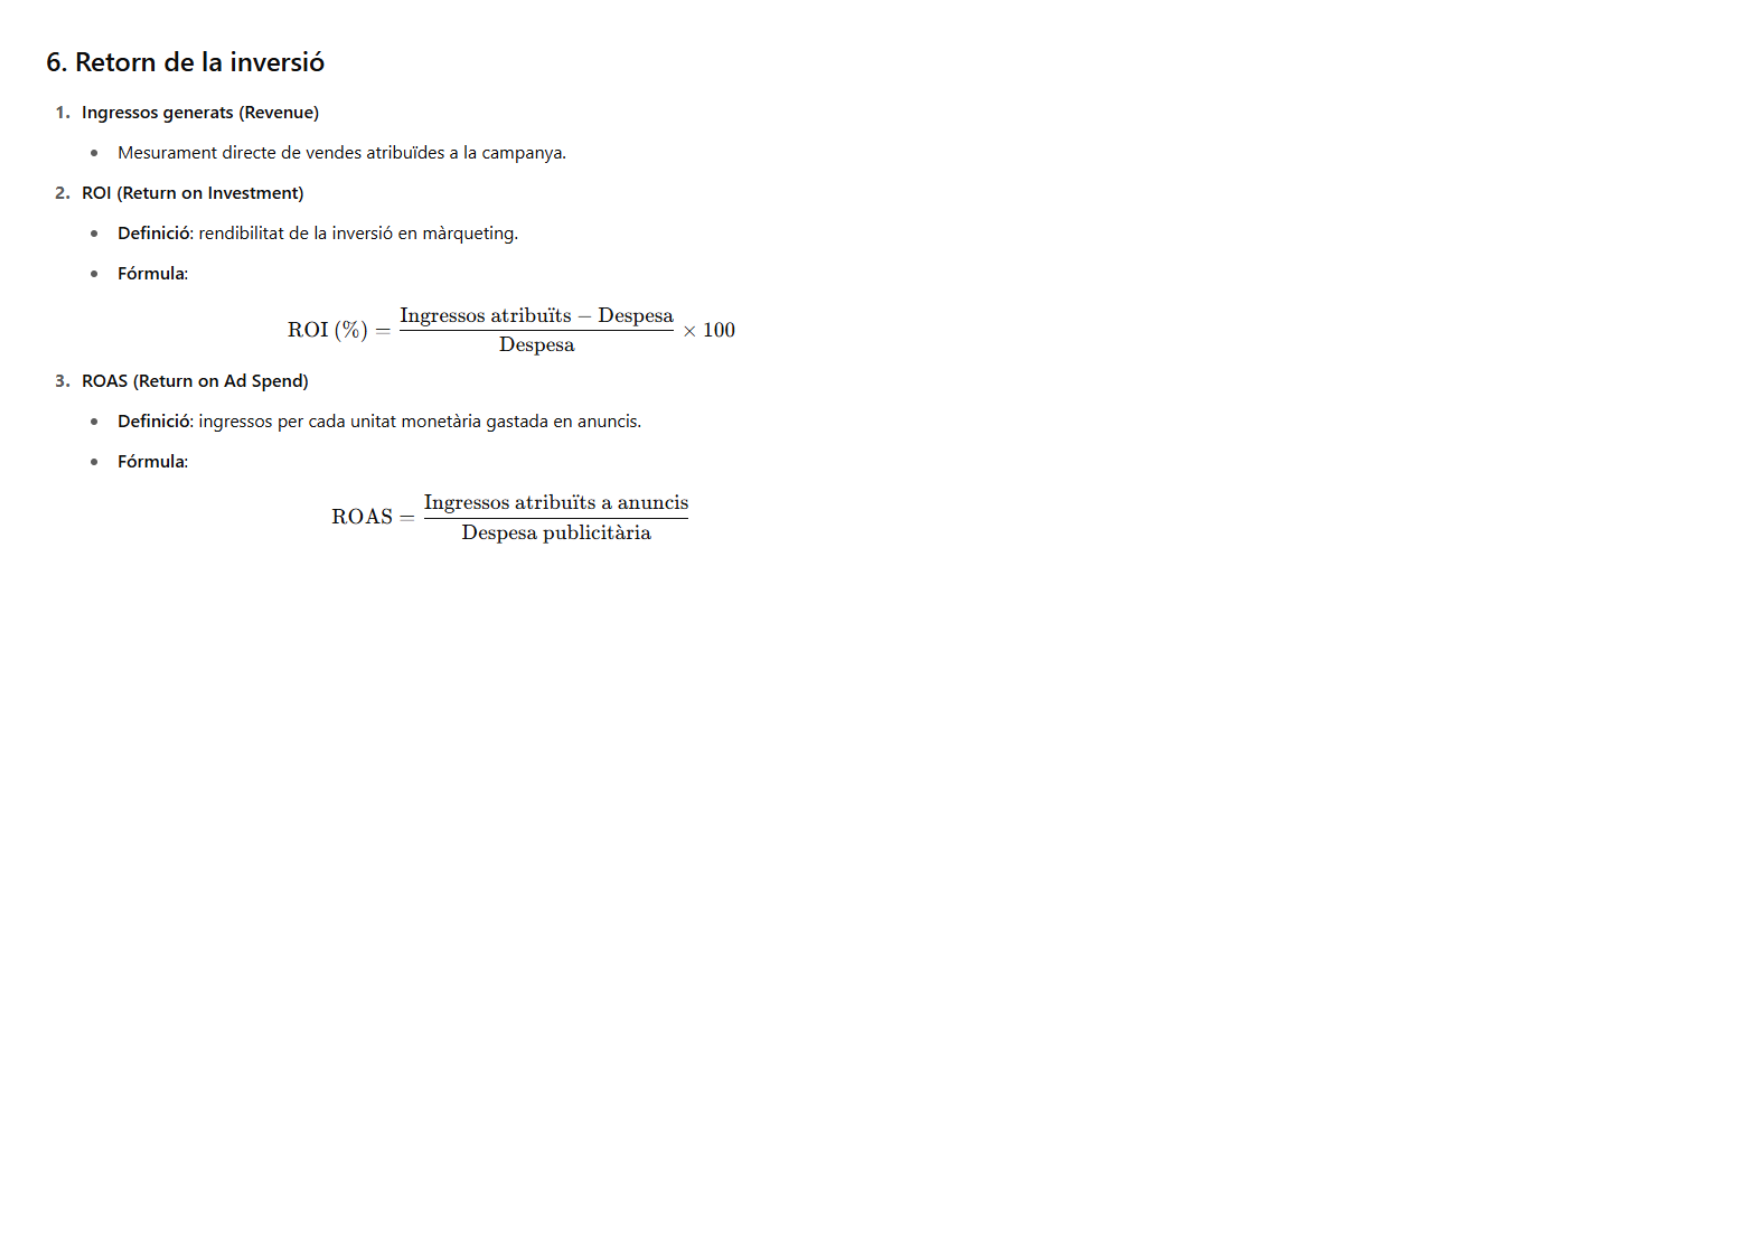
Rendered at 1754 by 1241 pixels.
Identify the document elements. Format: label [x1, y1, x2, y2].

picture [27, 31, 775, 572]
